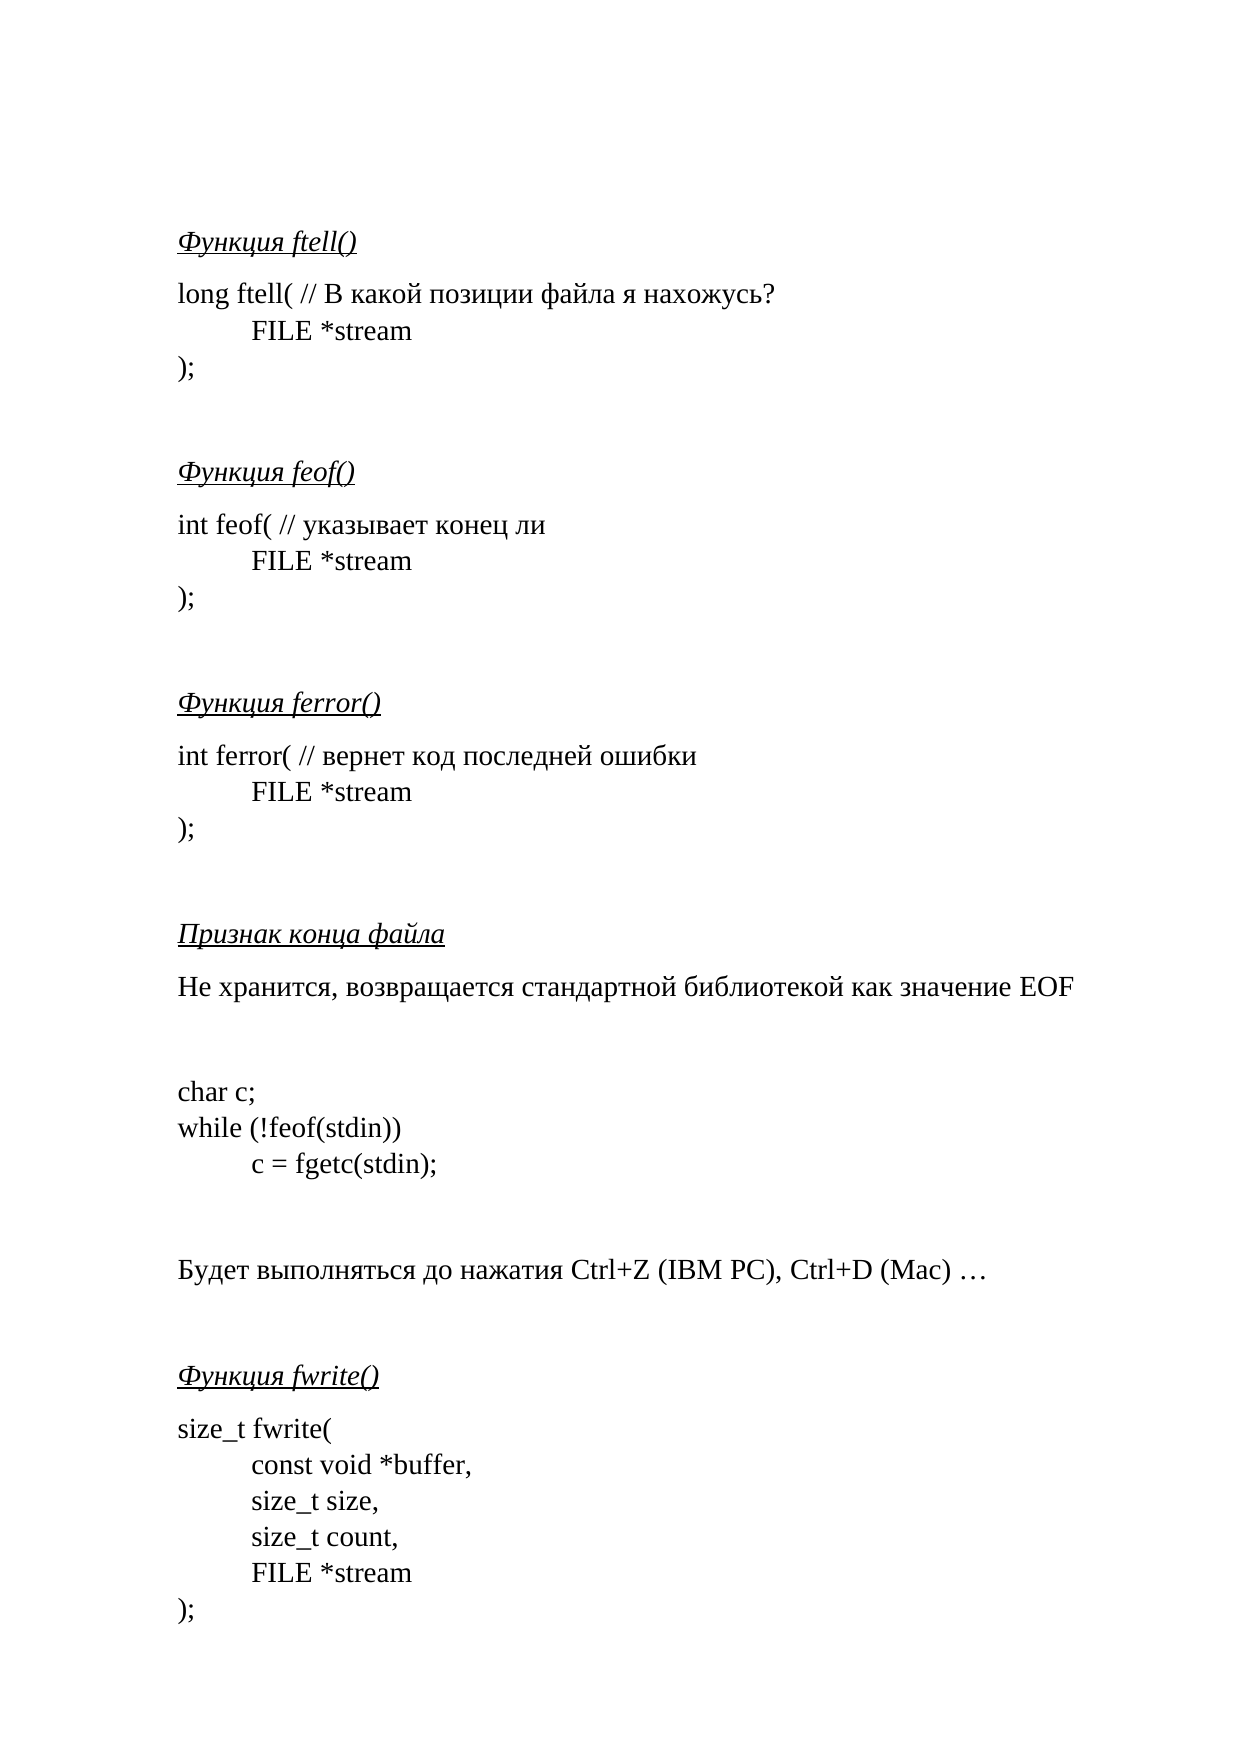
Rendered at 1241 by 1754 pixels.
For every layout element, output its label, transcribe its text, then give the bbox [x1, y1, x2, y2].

text char c; while (!feof(stdin)) c = fgetc(stdin); [177, 1074, 1152, 1180]
text int ferror( // вернет код последней ошибки FILE *stream ); [177, 738, 1152, 844]
text Функция ferror() [177, 685, 1152, 719]
text int feof( // указывает конец ли FILE *stream ); [177, 507, 1152, 613]
text Признак конца файла [177, 916, 1152, 949]
text Функция feof() [177, 454, 1152, 488]
text size_t fwrite( const void *buffer, size_t size, size_t count, FILE *stream ); [177, 1411, 1152, 1625]
text long ftell( // В какой позиции файла я нахожусь? FILE *stream ); [177, 277, 1152, 382]
text Не хранится, возвращается стандартной библиотекой как значение EOF [177, 969, 1152, 1002]
text Будет выполняться до нажатия Ctrl+Z (IBM PC), Ctrl+D (Mac) … [177, 1252, 1152, 1286]
text Функция fwrite() [177, 1358, 1152, 1391]
text Функция ftell() [177, 224, 1152, 257]
